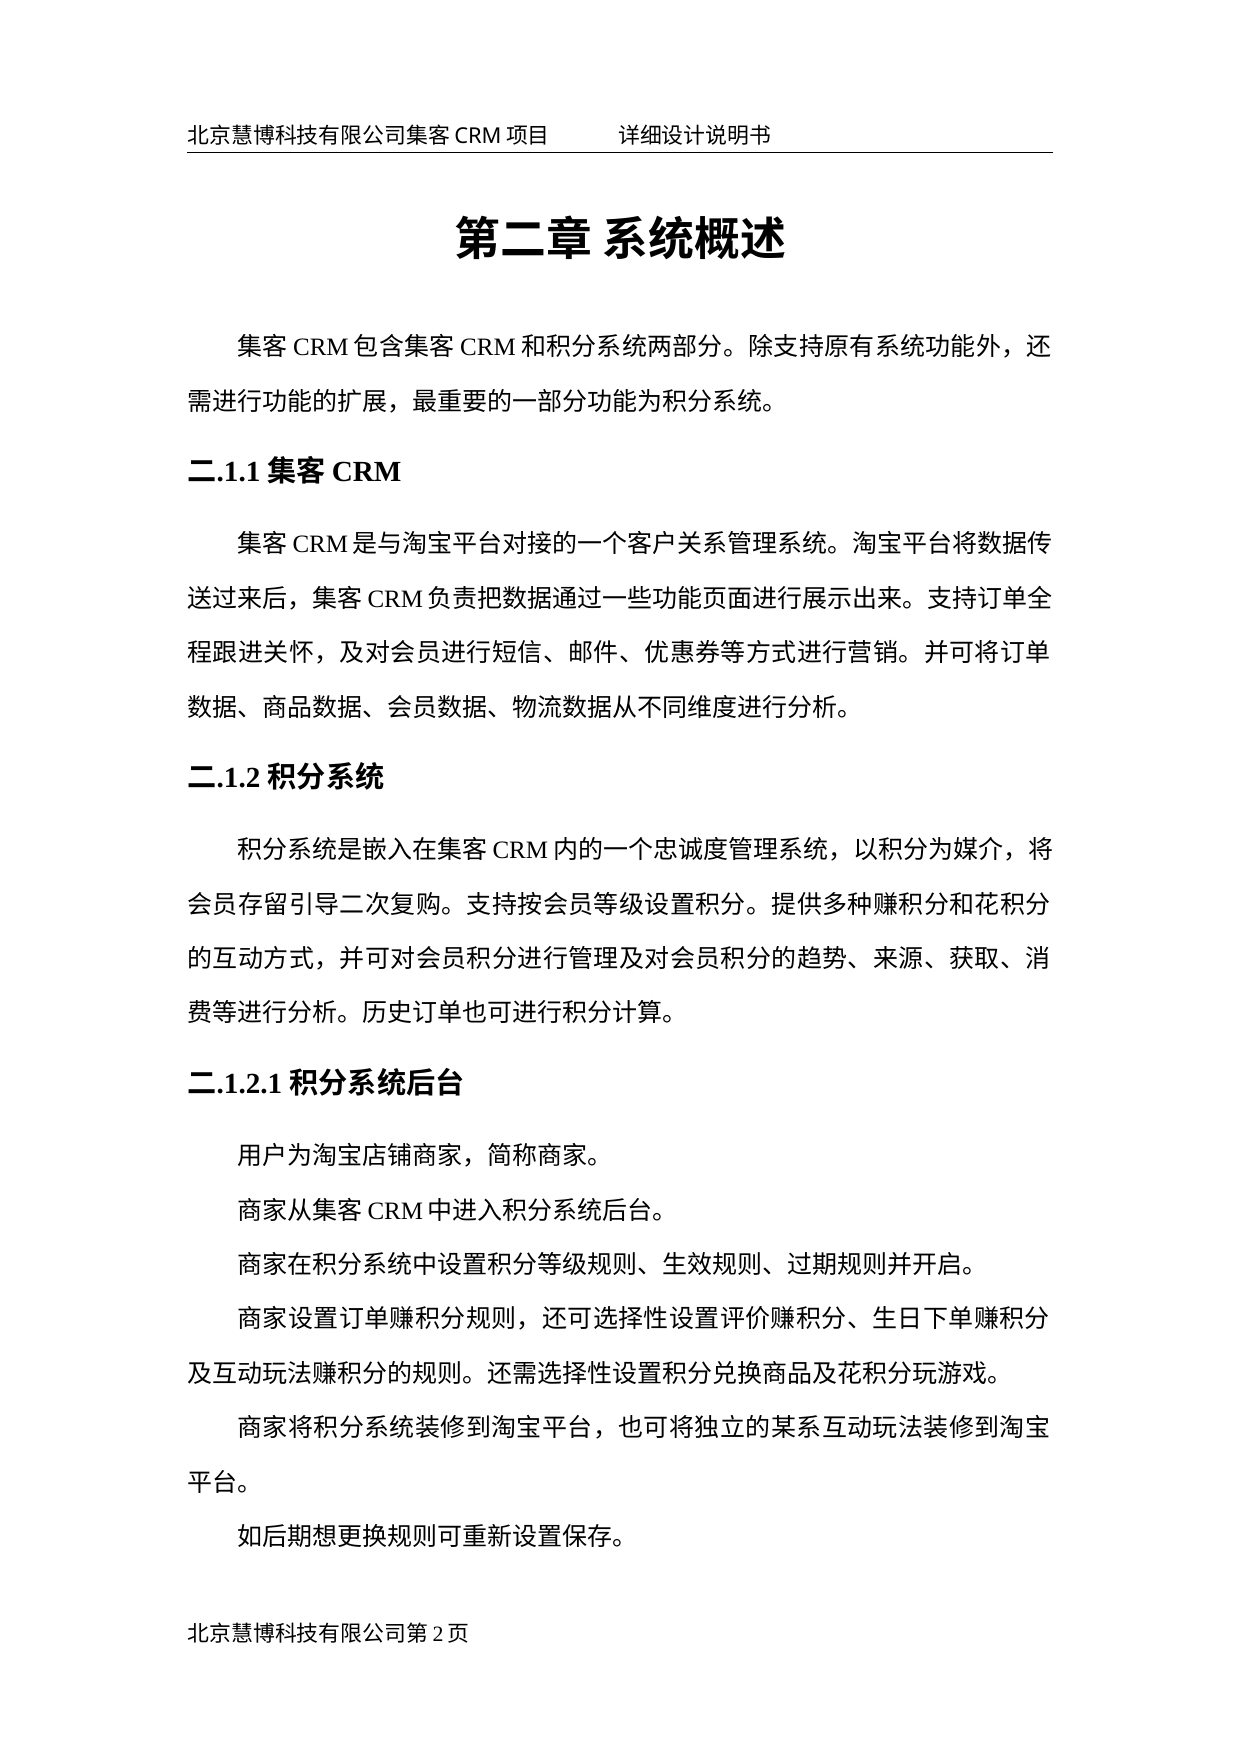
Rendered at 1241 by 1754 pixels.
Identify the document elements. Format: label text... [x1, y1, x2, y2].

text 用户为淘宝店铺商家，简称商家。 [187, 1136, 1053, 1172]
text 集客CRM包含集客CRM和积分系统两部分。除支持原有系统功能外，还需进行功能的扩展，最重要的一部分功能为积分系统。 [187, 327, 1053, 417]
text 积分系统是嵌入在集客CRM内的一个忠诚度管理系统，以积分为媒介，将会员存留引导二次复购。支持按会员等级设置积分。提供多种赚积分和花积分的互动方式，并可对会员积分进行管理及对会员积分的趋势、来源、获取、消费等进行分析。历史订单也可进行积分计算。 [187, 830, 1053, 1029]
text 商家从集客CRM中进入积分系统后台。 [187, 1190, 1053, 1226]
text 集客CRM [187, 448, 1053, 490]
text 如后期想更换规则可重新设置保存。 [187, 1516, 1053, 1553]
text 商家将积分系统装修到淘宝平台，也可将独立的某系互动玩法装修到淘宝平台。 [187, 1408, 1053, 1498]
text 积分系统后台 [187, 1060, 1053, 1102]
text 商家设置订单赚积分规则，还可选择性设置评价赚积分、生日下单赚积分及互动玩法赚积分的规则。还需选择性设置积分兑换商品及花积分玩游戏。 [187, 1299, 1053, 1389]
text 商家在积分系统中设置积分等级规则、生效规则、过期规则并开启。 [187, 1244, 1053, 1281]
text 积分系统 [187, 754, 1053, 796]
text 系统概述 [187, 202, 1053, 268]
text 集客CRM是与淘宝平台对接的一个客户关系管理系统。淘宝平台将数据传送过来后，集客CRM负责把数据通过一些功能页面进行展示出来。支持订单全程跟进关怀，及对会员进行短信、邮件、优惠券等方式进行营销。并可将订单数据、商品数据、会员数据、物流数据从不同维度进行分析。 [187, 524, 1053, 723]
